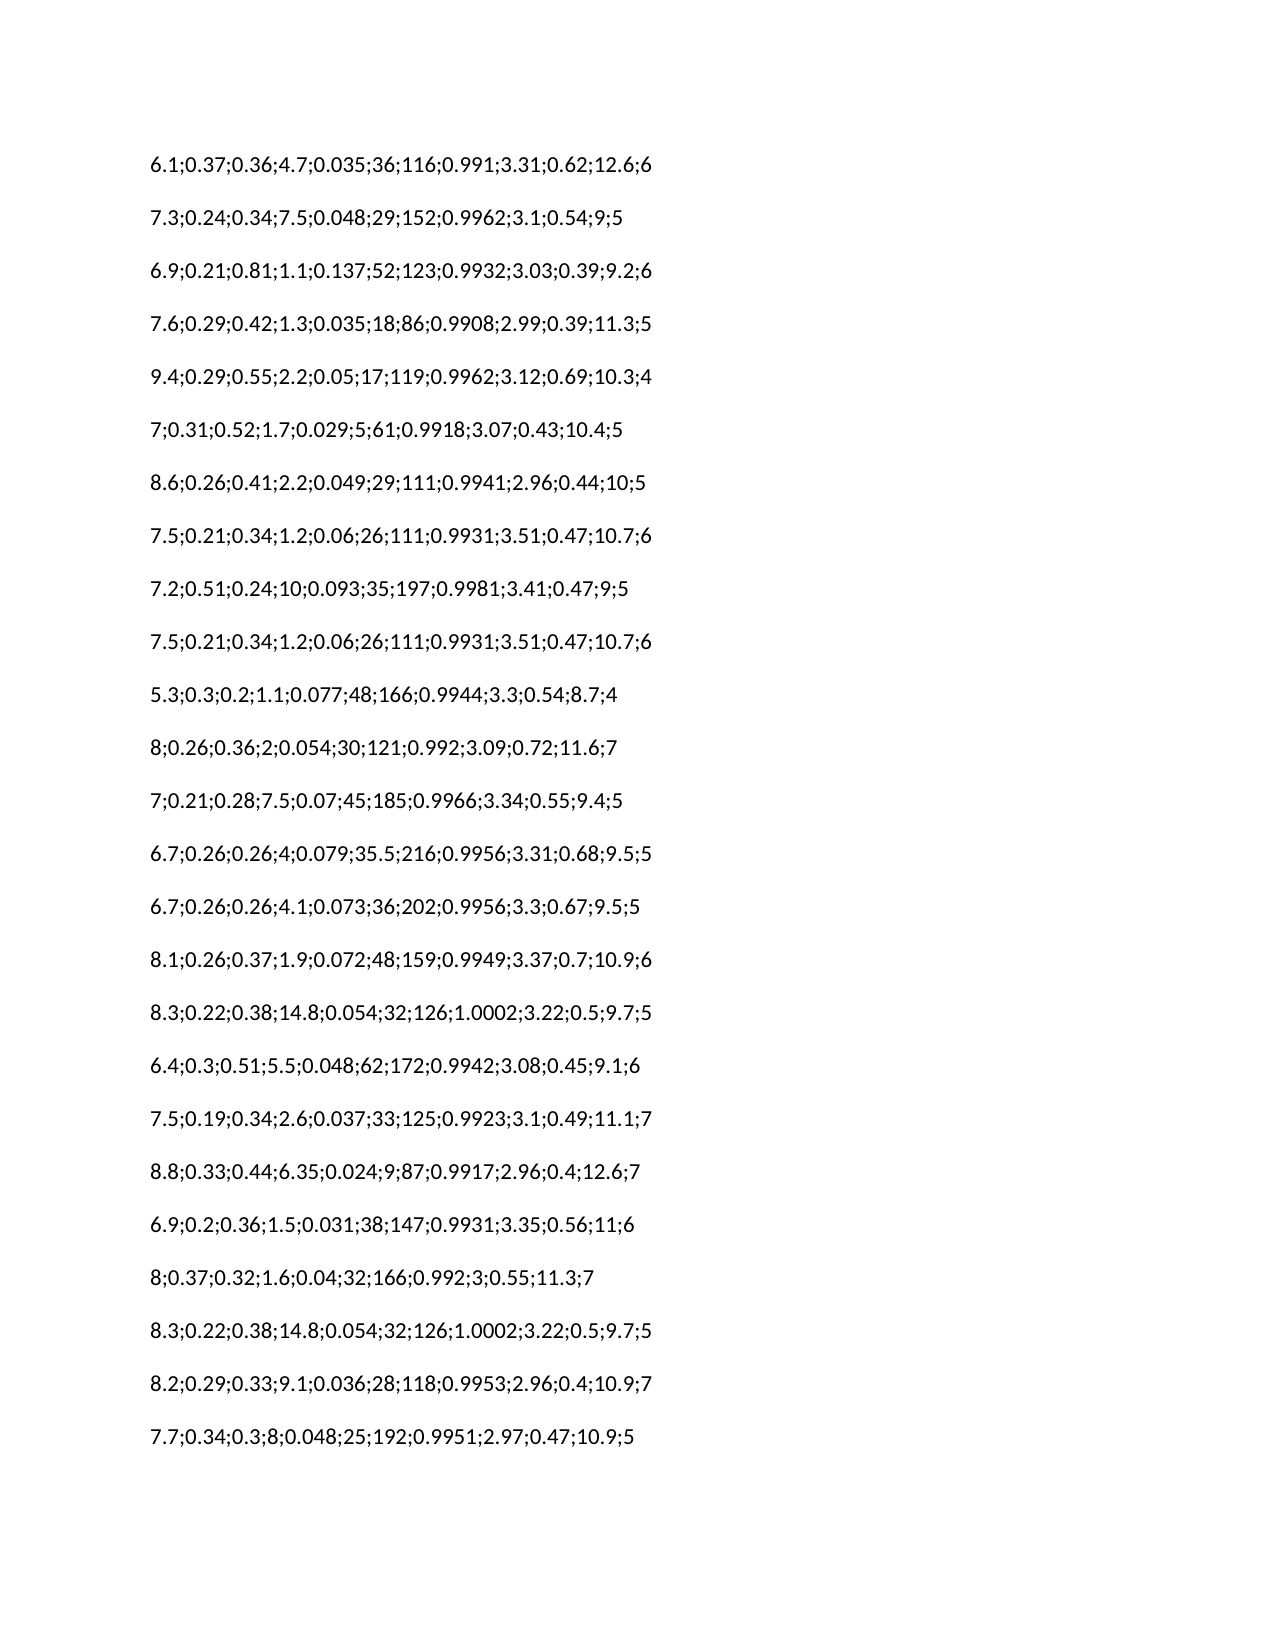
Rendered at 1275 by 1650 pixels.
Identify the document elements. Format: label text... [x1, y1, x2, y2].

text 7.2;0.51;0.24;10;0.093;35;197;0.9981;3.41;0.47;9;5 [150, 574, 1125, 602]
text 6.4;0.3;0.51;5.5;0.048;62;172;0.9942;3.08;0.45;9.1;6 [150, 1051, 1125, 1079]
text 6.9;0.2;0.36;1.5;0.031;38;147;0.9931;3.35;0.56;11;6 [150, 1210, 1125, 1238]
text 7;0.21;0.28;7.5;0.07;45;185;0.9966;3.34;0.55;9.4;5 [150, 786, 1125, 814]
text 8;0.26;0.36;2;0.054;30;121;0.992;3.09;0.72;11.6;7 [150, 733, 1125, 761]
text 8.1;0.26;0.37;1.9;0.072;48;159;0.9949;3.37;0.7;10.9;6 [150, 945, 1125, 973]
text 6.1;0.37;0.36;4.7;0.035;36;116;0.991;3.31;0.62;12.6;6 [150, 150, 1125, 178]
text 7.6;0.29;0.42;1.3;0.035;18;86;0.9908;2.99;0.39;11.3;5 [150, 309, 1125, 337]
text 9.4;0.29;0.55;2.2;0.05;17;119;0.9962;3.12;0.69;10.3;4 [150, 362, 1125, 390]
text 8.6;0.26;0.41;2.2;0.049;29;111;0.9941;2.96;0.44;10;5 [150, 468, 1125, 496]
text 6.9;0.21;0.81;1.1;0.137;52;123;0.9932;3.03;0.39;9.2;6 [150, 256, 1125, 284]
text 7.5;0.21;0.34;1.2;0.06;26;111;0.9931;3.51;0.47;10.7;6 [150, 627, 1125, 655]
text 6.7;0.26;0.26;4;0.079;35.5;216;0.9956;3.31;0.68;9.5;5 [150, 839, 1125, 867]
text 8.8;0.33;0.44;6.35;0.024;9;87;0.9917;2.96;0.4;12.6;7 [150, 1157, 1125, 1185]
text 7.7;0.34;0.3;8;0.048;25;192;0.9951;2.97;0.47;10.9;5 [150, 1422, 1125, 1451]
text 8.2;0.29;0.33;9.1;0.036;28;118;0.9953;2.96;0.4;10.9;7 [150, 1369, 1125, 1397]
text 8;0.37;0.32;1.6;0.04;32;166;0.992;3;0.55;11.3;7 [150, 1263, 1125, 1291]
text 7.5;0.21;0.34;1.2;0.06;26;111;0.9931;3.51;0.47;10.7;6 [150, 521, 1125, 549]
text 5.3;0.3;0.2;1.1;0.077;48;166;0.9944;3.3;0.54;8.7;4 [150, 680, 1125, 708]
text 7;0.31;0.52;1.7;0.029;5;61;0.9918;3.07;0.43;10.4;5 [150, 415, 1125, 443]
text 6.7;0.26;0.26;4.1;0.073;36;202;0.9956;3.3;0.67;9.5;5 [150, 892, 1125, 920]
text 8.3;0.22;0.38;14.8;0.054;32;126;1.0002;3.22;0.5;9.7;5 [150, 998, 1125, 1026]
text 7.5;0.19;0.34;2.6;0.037;33;125;0.9923;3.1;0.49;11.1;7 [150, 1104, 1125, 1132]
text 7.3;0.24;0.34;7.5;0.048;29;152;0.9962;3.1;0.54;9;5 [150, 203, 1125, 231]
text 8.3;0.22;0.38;14.8;0.054;32;126;1.0002;3.22;0.5;9.7;5 [150, 1316, 1125, 1344]
